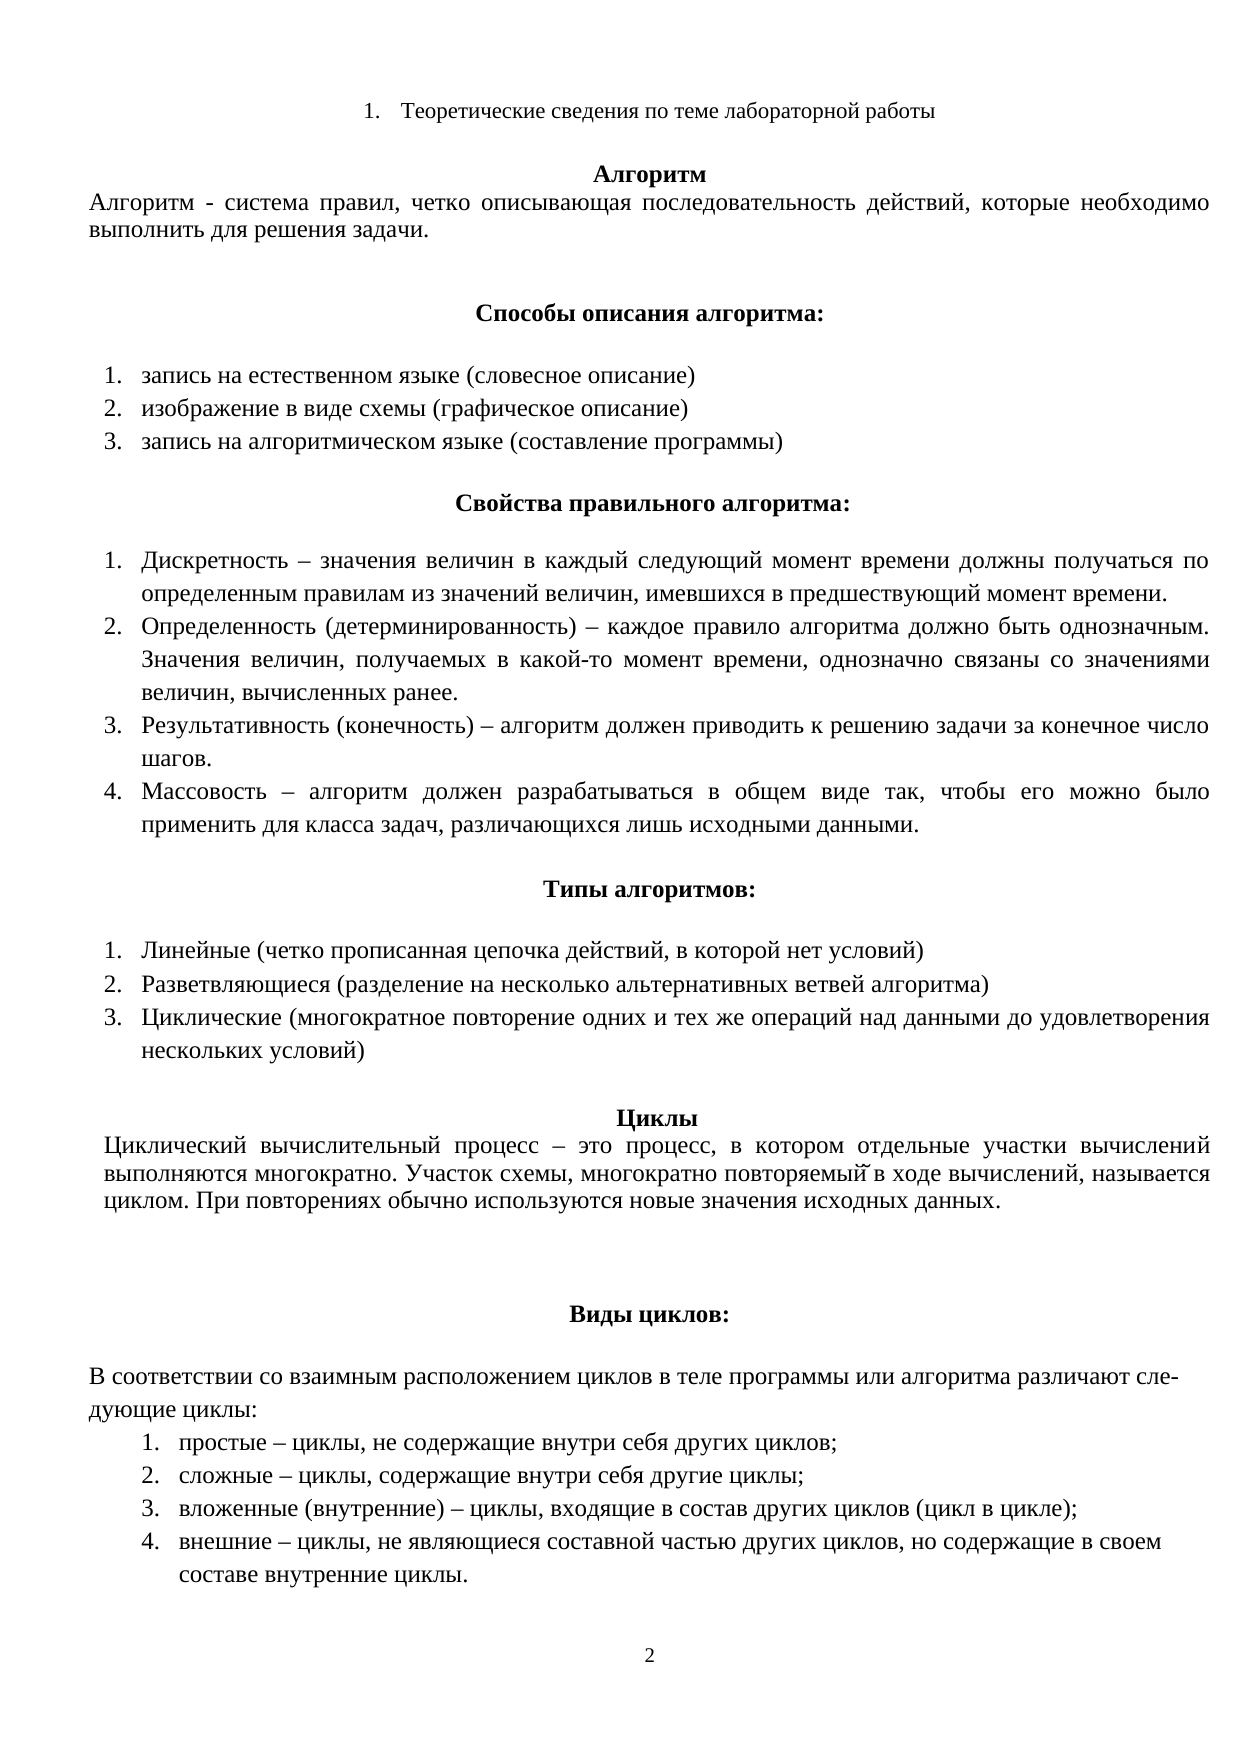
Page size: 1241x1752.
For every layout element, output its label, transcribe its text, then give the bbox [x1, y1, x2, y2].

text Циклический вычислительный процесс – это процесс, в котором отдельные участки вычислений выполняются многократно. Участок схемы, многократно повторяемый̆ в ходе вычислений, называется циклом. При повторениях обычно используются новые значения исходных данных. [103, 1132, 1211, 1213]
text Циклы [103, 1105, 1211, 1132]
text Типы алгоритмов: [29, 876, 1211, 903]
list Циклические (многократное повторение одних и тех же операций над данными до удовлетворения нескольких условий) [103, 1002, 1211, 1063]
text Виды циклов: [29, 1301, 1211, 1328]
list изображение в виде схемы (графическое описание) [103, 393, 1211, 422]
list вложенные (внутренние) – циклы, входящие в состав других циклов (цикл в цикле); [141, 1493, 1211, 1522]
text В соответствии со взаимным расположением циклов в теле программы или алгоритма различают сле- [29, 1361, 1211, 1389]
list простые – циклы, не содержащие внутри себя других циклов; [141, 1427, 1211, 1456]
list Линейные (четко прописанная цепочка действий, в которой нет условий) [103, 936, 1211, 964]
text Способы описания алгоритмa: [29, 300, 1211, 327]
list внешние – циклы, не являющиеся составной частью других циклов, но содержащие в своем составе внутренние циклы. [141, 1526, 1211, 1588]
list Определенность (детерминированность) – каждое правило алгоритма должно быть однозначным. Значения величин, получаемых в какой-то момент времени, однозначно связаны со значениями величин, вычисленных ранее. [103, 611, 1211, 706]
list Результативность (конечность) – алгоритм должен приводить к решению задачи за конечное число шагов. [103, 710, 1211, 772]
list сложные – циклы, содержащие внутри себя другие циклы; [141, 1460, 1211, 1489]
text дующие циклы: [29, 1394, 1211, 1423]
list Разветвляющиеся (разделение на несколько альтернативных ветвей алгоритма) [103, 969, 1211, 997]
list запись на естественном языке (словесное описание) [103, 360, 1211, 389]
list Дискретность – значения величин в каждый следующий момент времени должны получаться по определенным правилам из значений величин, имевшихся в предшествующий момент времени. [103, 545, 1211, 607]
text Свойства правильного алгоритма: [29, 488, 1211, 517]
list запись на алгоритмическом языке (составление программы) [103, 426, 1211, 455]
list Теоретические сведения по теме лабораторной работы [89, 97, 1211, 124]
list Массовость – алгоритм должен разрабатываться в общем виде так, чтобы его можно было применить для класса задач, различающихся лишь исходными данными. [103, 776, 1211, 838]
text Алгоритм - система правил, четко описывающая последовательность действий, которые необходимо выполнить для решения задачи. [89, 188, 1211, 242]
text Алгоритм [89, 161, 1211, 188]
